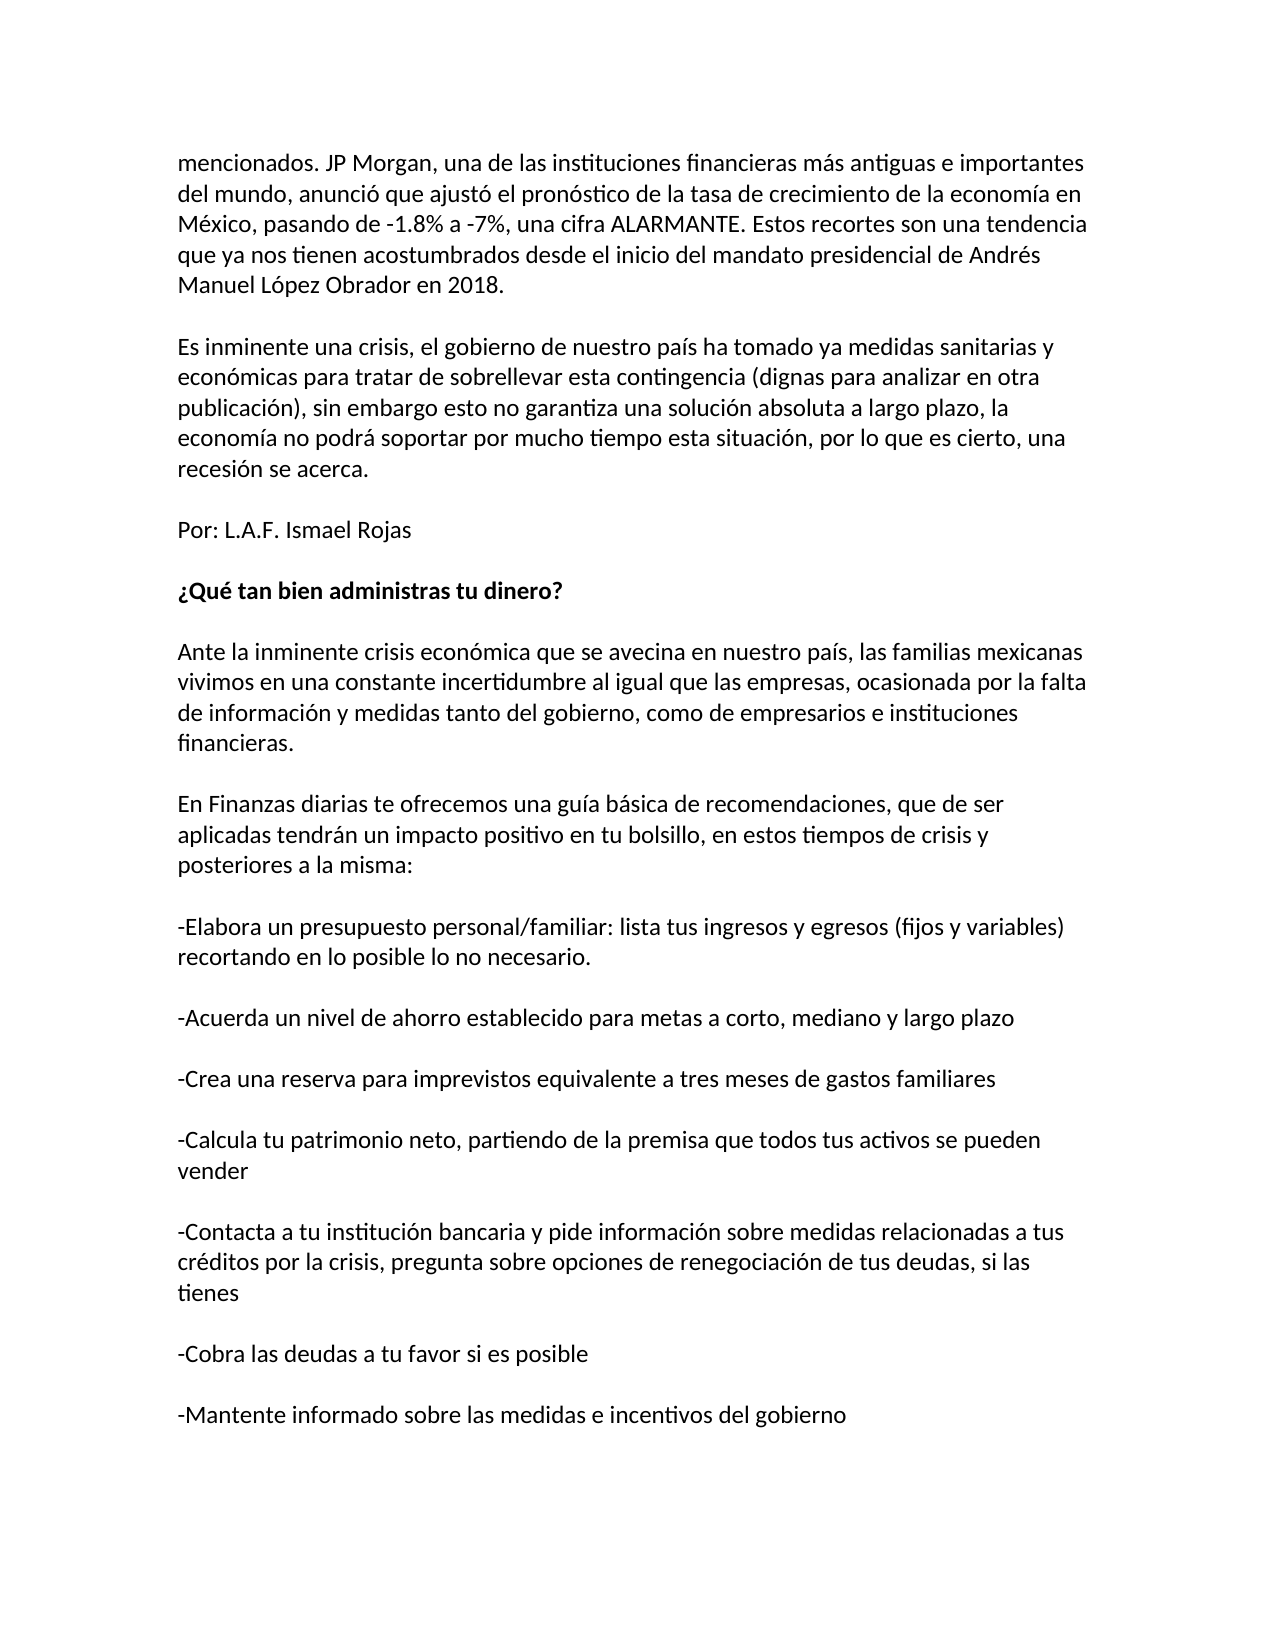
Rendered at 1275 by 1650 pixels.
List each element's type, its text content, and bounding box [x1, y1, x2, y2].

text -Crea una reserva para imprevistos equivalente a tres meses de gastos familiares [177, 1063, 1098, 1094]
text Por: L.A.F. Ismael Rojas [177, 514, 1098, 544]
text Es inminente una crisis, el gobierno de nuestro país ha tomado ya medidas sanitarias y económicas para tratar de sobrellevar esta contingencia (dignas para analizar en otra publicación), sin embargo esto no garantiza una solución absoluta a largo plazo, la economía no podrá soportar por mucho tiempo esta situación, por lo que es cierto, una recesión se acerca. [177, 331, 1098, 483]
text -Contacta a tu institución bancaria y pide información sobre medidas relacionadas a tus créditos por la crisis, pregunta sobre opciones de renegociación de tus deudas, si las tienes [177, 1216, 1098, 1307]
text -Calcula tu patrimonio neto, partiendo de la premisa que todos tus activos se pueden vender [177, 1124, 1098, 1185]
text -Acuerda un nivel de ahorro establecido para metas a corto, mediano y largo plazo [177, 1002, 1098, 1033]
text -Elabora un presupuesto personal/familiar: lista tus ingresos y egresos (fijos y variables) recortando en lo posible lo no necesario. [177, 911, 1098, 972]
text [177, 148, 1098, 300]
text -Cobra las deudas a tu favor si es posible [177, 1338, 1098, 1368]
text -Mantente informado sobre las medidas e incentivos del gobierno [177, 1399, 1098, 1429]
text En Finanzas diarias te ofrecemos una guía básica de recomendaciones, que de ser aplicadas tendrán un impacto positivo en tu bolsillo, en estos tiempos de crisis y posteriores a la misma: [177, 788, 1098, 880]
text ¿Qué tan bien administras tu dinero? [177, 575, 1098, 605]
text Ante la inminente crisis económica que se avecina en nuestro país, las familias mexicanas vivimos en una constante incertidumbre al igual que las empresas, ocasionada por la falta de información y medidas tanto del gobierno, como de empresarios e instituciones financieras. [177, 636, 1098, 758]
